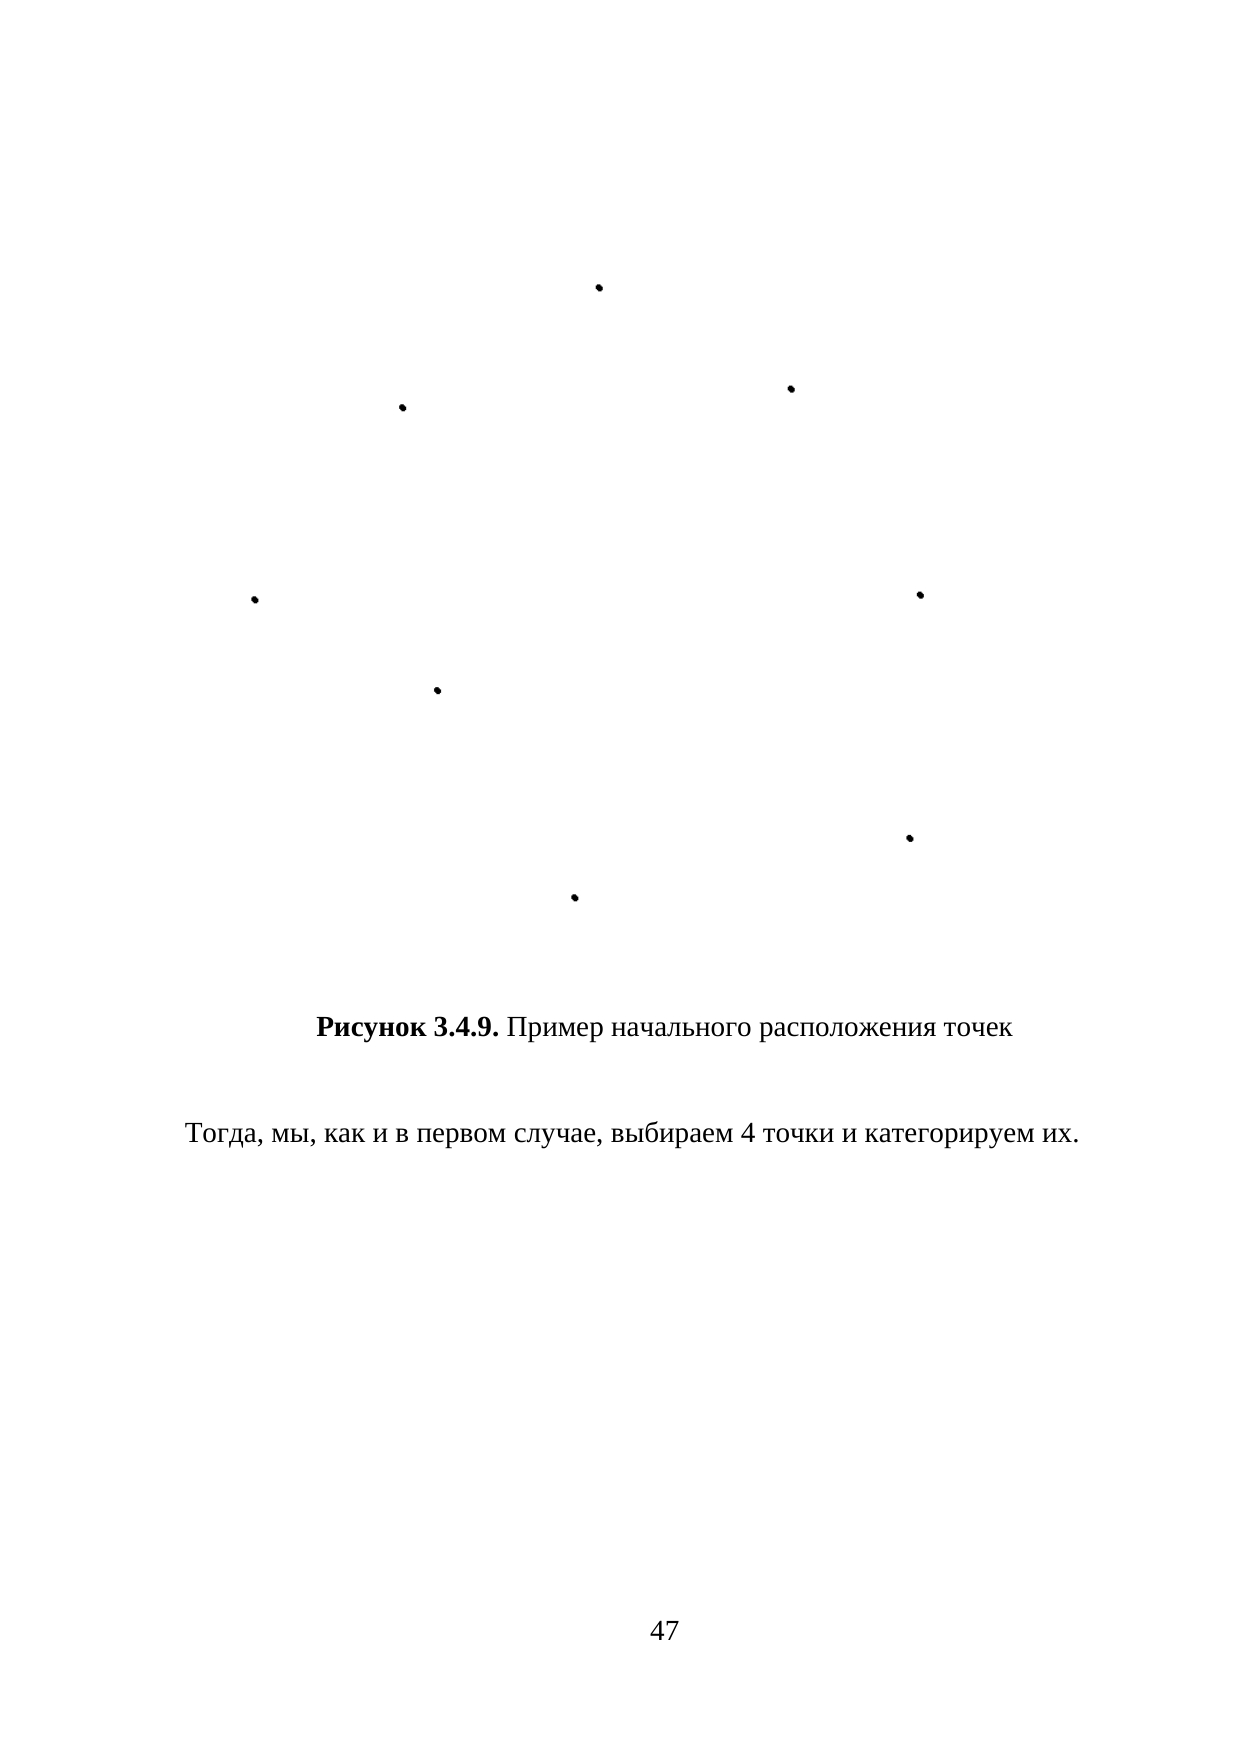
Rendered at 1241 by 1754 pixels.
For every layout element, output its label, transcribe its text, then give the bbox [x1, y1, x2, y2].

picture [177, 118, 1152, 991]
text Тогда, мы, как и в первом случае, выбираем 4 точки и категорируем их. [177, 1115, 1152, 1149]
text Рисунок 3.4.9. Пример начального расположения точек [177, 1009, 1152, 1043]
